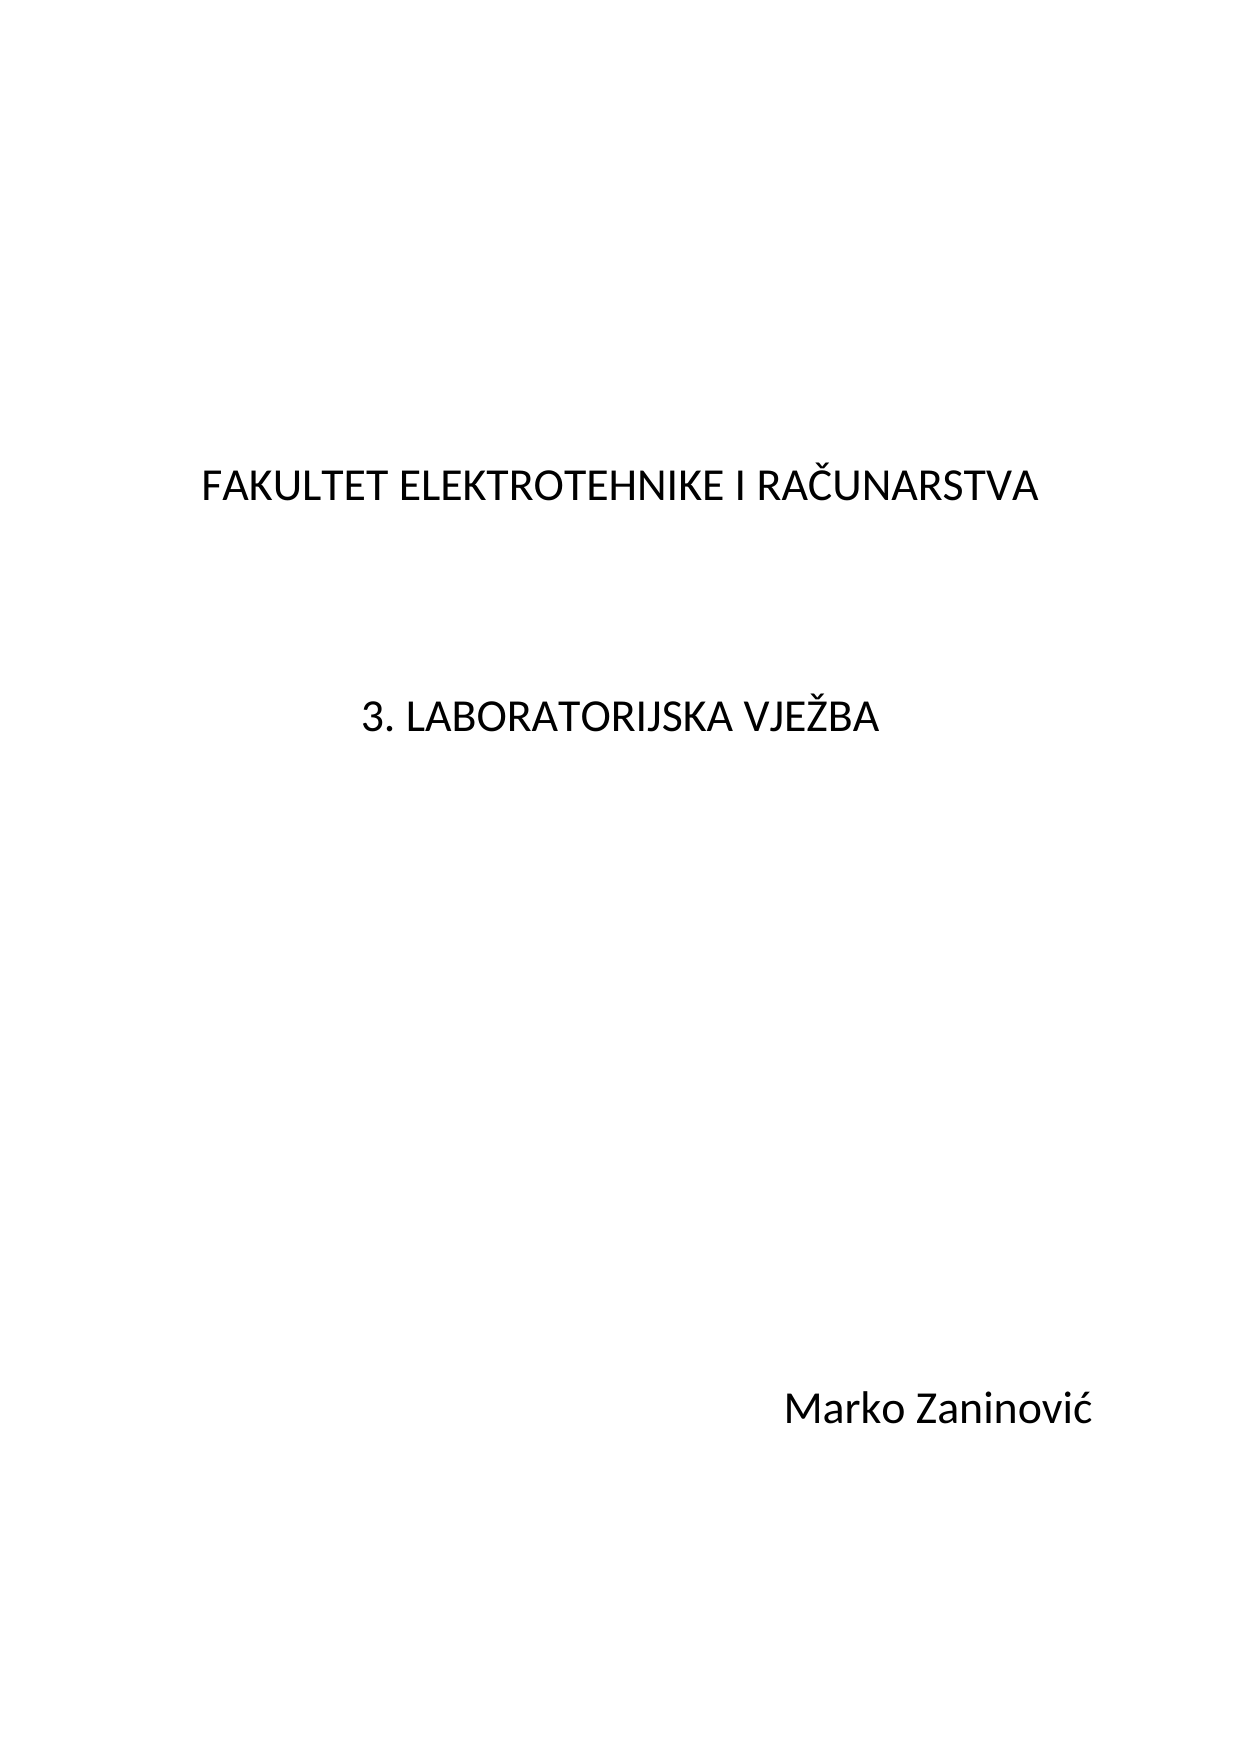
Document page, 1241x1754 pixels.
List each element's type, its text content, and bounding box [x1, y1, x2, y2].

text FAKULTET ELEKTROTEHNIKE I RAČUNARSTVA [148, 456, 1093, 511]
text Marko Zaninović [148, 1379, 1093, 1435]
text 3. LABORATORIJSKA VJEŽBA [148, 686, 1093, 742]
